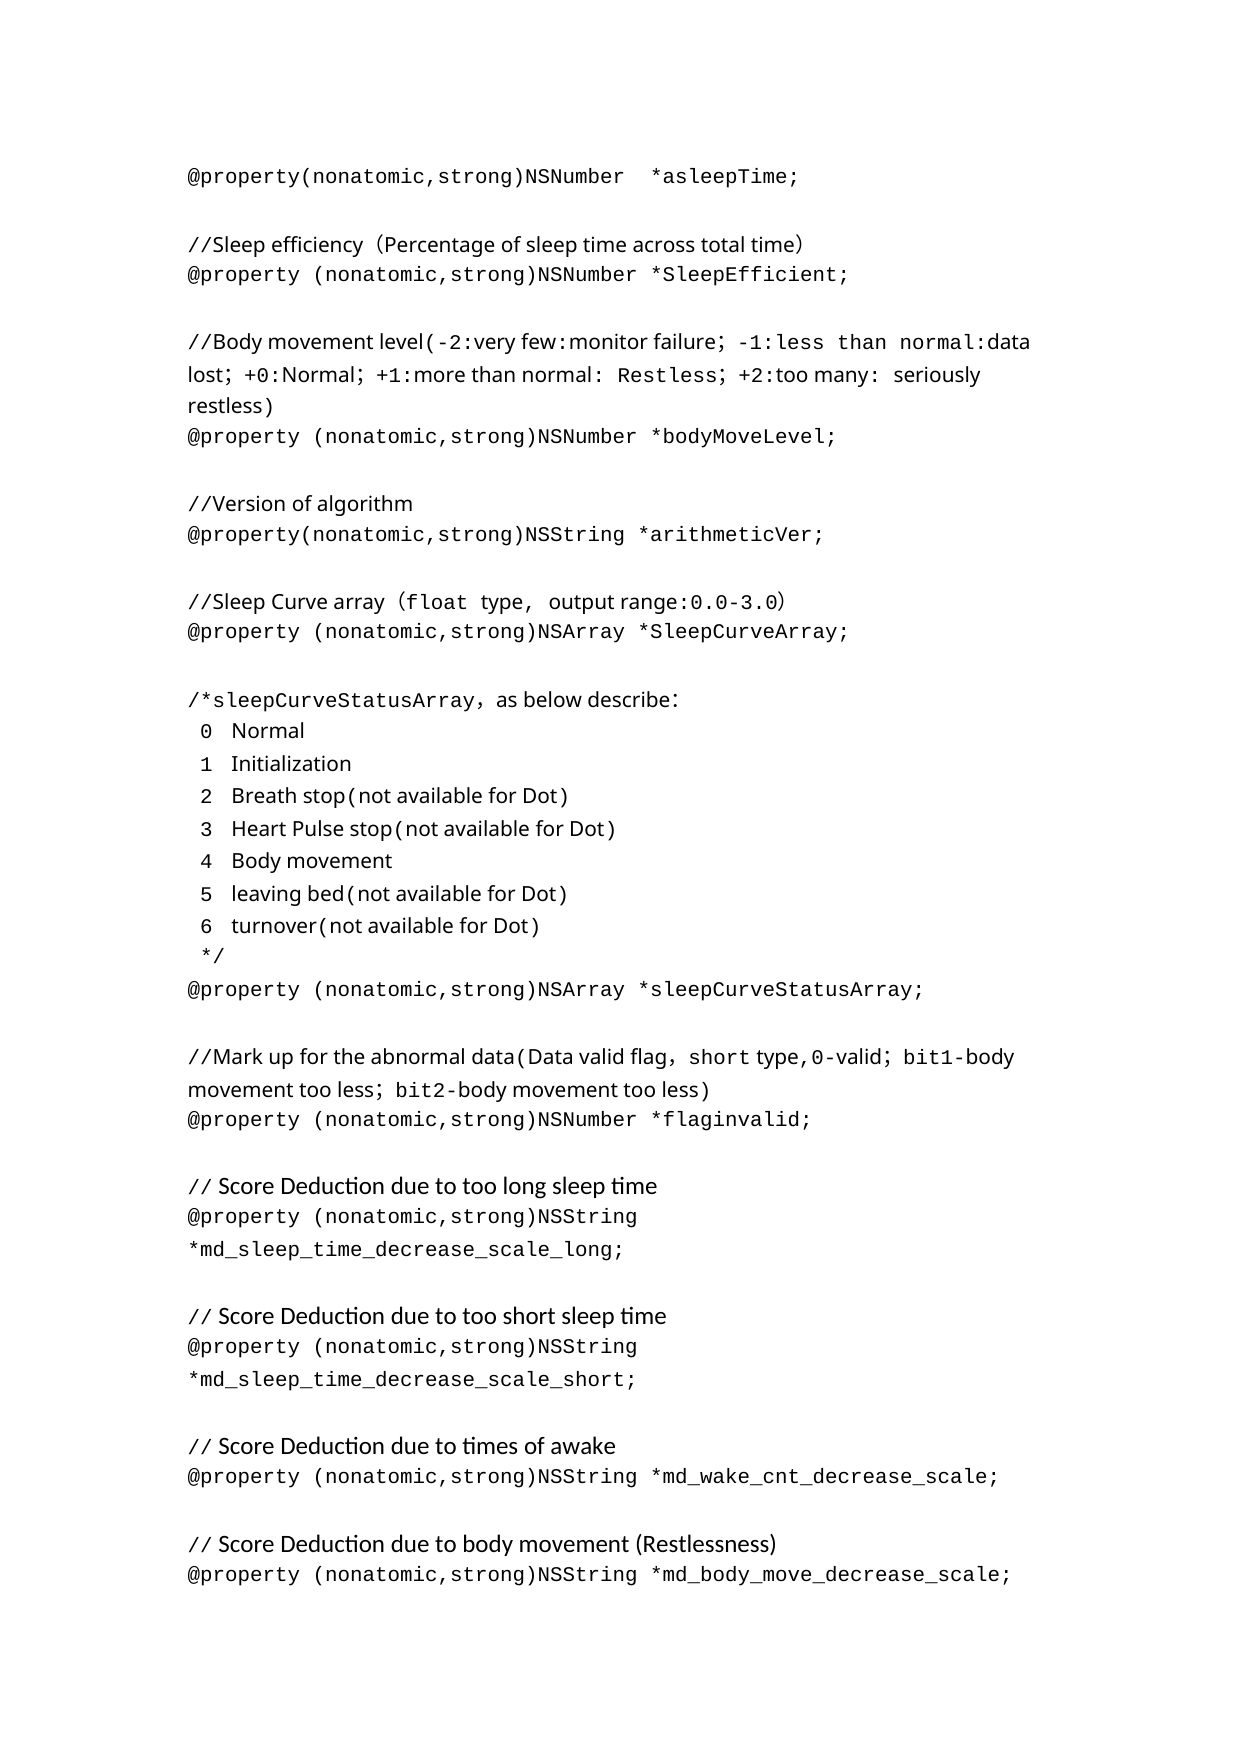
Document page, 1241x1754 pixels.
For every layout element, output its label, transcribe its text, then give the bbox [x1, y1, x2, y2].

text 3 Heart Pulse stop(not available for Dot) [187, 812, 1053, 844]
text @property (nonatomic,strong)NSString *md_wake_cnt_decrease_scale; [187, 1462, 1053, 1494]
text 2 Breath stop(not available for Dot) [187, 779, 1053, 812]
text @property (nonatomic,strong)NSArray *sleepCurveStatusArray; [187, 974, 1053, 1007]
text // Score Deduction due to times of awake [187, 1429, 1053, 1462]
text 0 Normal [187, 714, 1053, 747]
text */ [187, 942, 1053, 974]
text @property (nonatomic,strong)NSNumber *flaginvalid; [187, 1104, 1053, 1137]
text @property (nonatomic,strong)NSString *md_sleep_time_decrease_scale_long; [187, 1202, 1053, 1267]
text // Score Deduction due to too short sleep time [187, 1299, 1053, 1332]
text @property(nonatomic,strong)NSString *arithmeticVer; [187, 519, 1053, 552]
text //Sleep efficiency（Percentage of sleep time across total time） [187, 227, 1053, 259]
text 4 Body movement [187, 844, 1053, 877]
text @property (nonatomic,strong)NSString *md_sleep_time_decrease_scale_short; [187, 1332, 1053, 1397]
text @property (nonatomic,strong)NSArray *SleepCurveArray; [187, 617, 1053, 649]
text 1 Initialization [187, 747, 1053, 779]
text /*sleepCurveStatusArray，as below describe： [187, 682, 1053, 714]
text //Sleep Curve array（float type, output range:0.0-3.0） [187, 584, 1053, 617]
text 6 turnover(not available for Dot) [187, 909, 1053, 942]
text 5 leaving bed(not available for Dot) [187, 877, 1053, 909]
text // Score Deduction due to body movement (Restlessness) [187, 1527, 1053, 1559]
text // Score Deduction due to too long sleep time [187, 1169, 1053, 1202]
text //Mark up for the abnormal data(Data valid flag，short type,0-valid；bit1-body movement too less；bit2-body movement too less) [187, 1039, 1053, 1104]
text @property(nonatomic,strong)NSNumber *asleepTime; [187, 162, 1053, 194]
text @property (nonatomic,strong)NSNumber *bodyMoveLevel; [187, 422, 1053, 454]
text //Body movement level(-2:very few:monitor failure；-1:less than normal:data lost；+0:Normal；+1:more than normal: Restless；+2:too many: seriously restless) [187, 324, 1053, 422]
text @property (nonatomic,strong)NSString *md_body_move_decrease_scale; [187, 1559, 1053, 1592]
text //Version of algorithm [187, 487, 1053, 519]
text @property (nonatomic,strong)NSNumber *SleepEfficient; [187, 259, 1053, 292]
